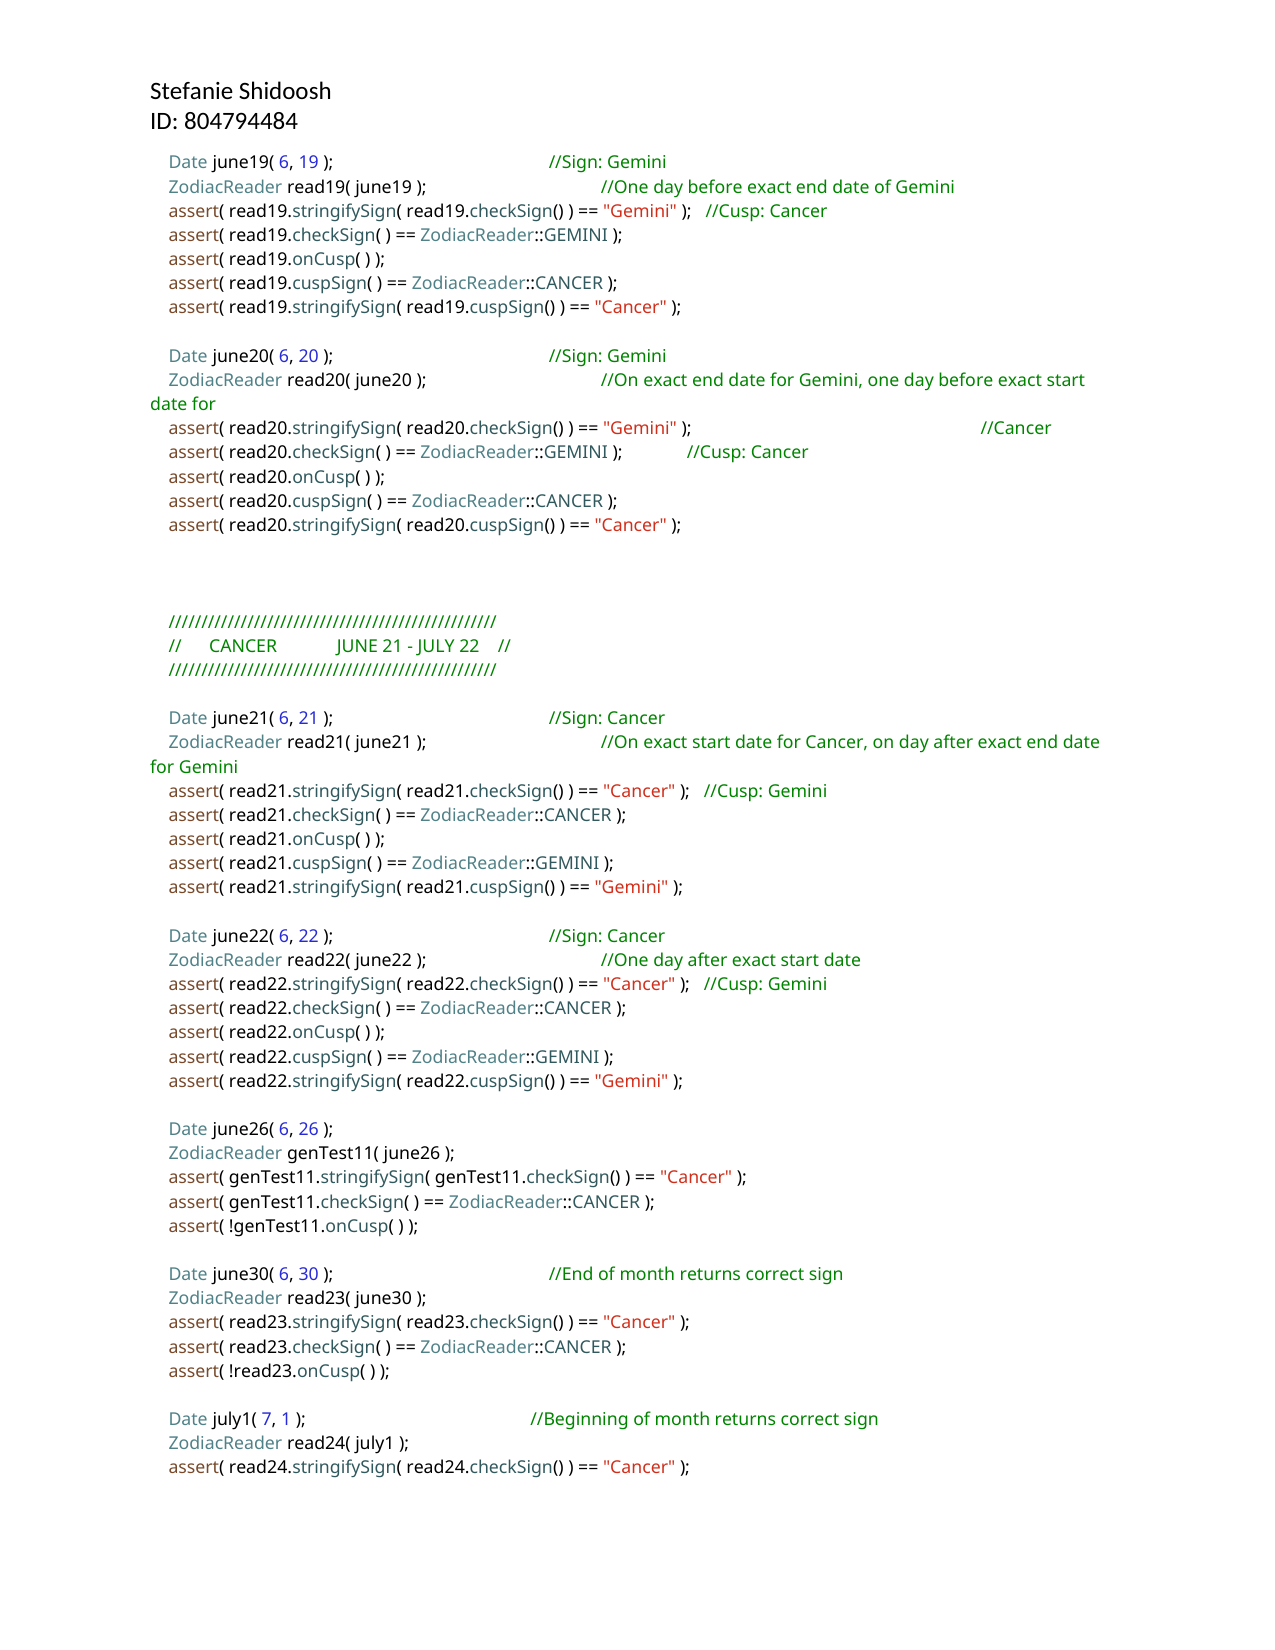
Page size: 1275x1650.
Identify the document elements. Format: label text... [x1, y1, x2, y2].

text ZodiacReader read22( june22 ); //One day after exact start date [150, 947, 1125, 972]
text ZodiacReader read21( june21 ); //On exact start date for Cancer, on day after exact end date for Gemini [150, 730, 1125, 778]
text assert( genTest11.stringifySign( genTest11.checkSign() ) == "Cancer" ); [150, 1165, 1125, 1189]
text assert( read19.stringifySign( read19.checkSign() ) == "Gemini" ); //Cusp: Cancer [150, 198, 1125, 222]
text assert( read21.checkSign( ) == ZodiacReader::CANCER ); [150, 802, 1125, 827]
text assert( read22.onCusp( ) ); [150, 1020, 1125, 1044]
text assert( read20.onCusp( ) ); [150, 464, 1125, 488]
text assert( read23.stringifySign( read23.checkSign() ) == "Cancer" ); [150, 1310, 1125, 1334]
text Date july1( 7, 1 ); //Beginning of month returns correct sign [150, 1407, 1125, 1431]
text assert( read22.checkSign( ) == ZodiacReader::CANCER ); [150, 996, 1125, 1020]
text assert( !genTest11.onCusp( ) ); [150, 1213, 1125, 1237]
text Date june19( 6, 19 ); //Sign: Gemini [150, 150, 1125, 174]
text ZodiacReader read23( june30 ); [150, 1286, 1125, 1310]
text // CANCER JUNE 21 - JULY 22 // [150, 633, 1125, 657]
text assert( read20.cuspSign( ) == ZodiacReader::CANCER ); [150, 488, 1125, 512]
text assert( read21.stringifySign( read21.checkSign() ) == "Cancer" ); //Cusp: Gemini [150, 778, 1125, 802]
text assert( read19.cuspSign( ) == ZodiacReader::CANCER ); [150, 271, 1125, 295]
text Date june20( 6, 20 ); //Sign: Gemini [150, 343, 1125, 367]
text assert( !read23.onCusp( ) ); [150, 1358, 1125, 1382]
text assert( read20.stringifySign( read20.cuspSign() ) == "Cancer" ); [150, 512, 1125, 537]
text ZodiacReader read24( july1 ); [150, 1431, 1125, 1455]
text assert( read22.stringifySign( read22.checkSign() ) == "Cancer" ); //Cusp: Gemini [150, 972, 1125, 996]
text assert( read22.cuspSign( ) == ZodiacReader::GEMINI ); [150, 1044, 1125, 1068]
text assert( read24.stringifySign( read24.checkSign() ) == "Cancer" ); [150, 1455, 1125, 1479]
text Date june26( 6, 26 ); [150, 1117, 1125, 1141]
text ////////////////////////////////////////////////// [150, 657, 1125, 682]
text ZodiacReader read20( june20 ); //On exact end date for Gemini, one day before exact start date for [150, 367, 1125, 416]
text Date june22( 6, 22 ); //Sign: Cancer [150, 923, 1125, 947]
text assert( read21.stringifySign( read21.cuspSign() ) == "Gemini" ); [150, 875, 1125, 899]
text assert( read20.checkSign( ) == ZodiacReader::GEMINI ); //Cusp: Cancer [150, 440, 1125, 464]
text assert( read21.onCusp( ) ); [150, 827, 1125, 851]
text assert( read22.stringifySign( read22.cuspSign() ) == "Gemini" ); [150, 1068, 1125, 1092]
text assert( genTest11.checkSign( ) == ZodiacReader::CANCER ); [150, 1189, 1125, 1213]
text assert( read19.stringifySign( read19.cuspSign() ) == "Cancer" ); [150, 295, 1125, 319]
text Date june30( 6, 30 ); //End of month returns correct sign [150, 1262, 1125, 1286]
text assert( read23.checkSign( ) == ZodiacReader::CANCER ); [150, 1334, 1125, 1358]
text ZodiacReader genTest11( june26 ); [150, 1141, 1125, 1165]
text ////////////////////////////////////////////////// [150, 609, 1125, 633]
text assert( read19.checkSign( ) == ZodiacReader::GEMINI ); [150, 222, 1125, 247]
text Date june21( 6, 21 ); //Sign: Cancer [150, 706, 1125, 730]
text assert( read21.cuspSign( ) == ZodiacReader::GEMINI ); [150, 851, 1125, 875]
text ZodiacReader read19( june19 ); //One day before exact end date of Gemini [150, 174, 1125, 198]
text assert( read20.stringifySign( read20.checkSign() ) == "Gemini" ); //Cancer [150, 416, 1125, 440]
text assert( read19.onCusp( ) ); [150, 247, 1125, 271]
